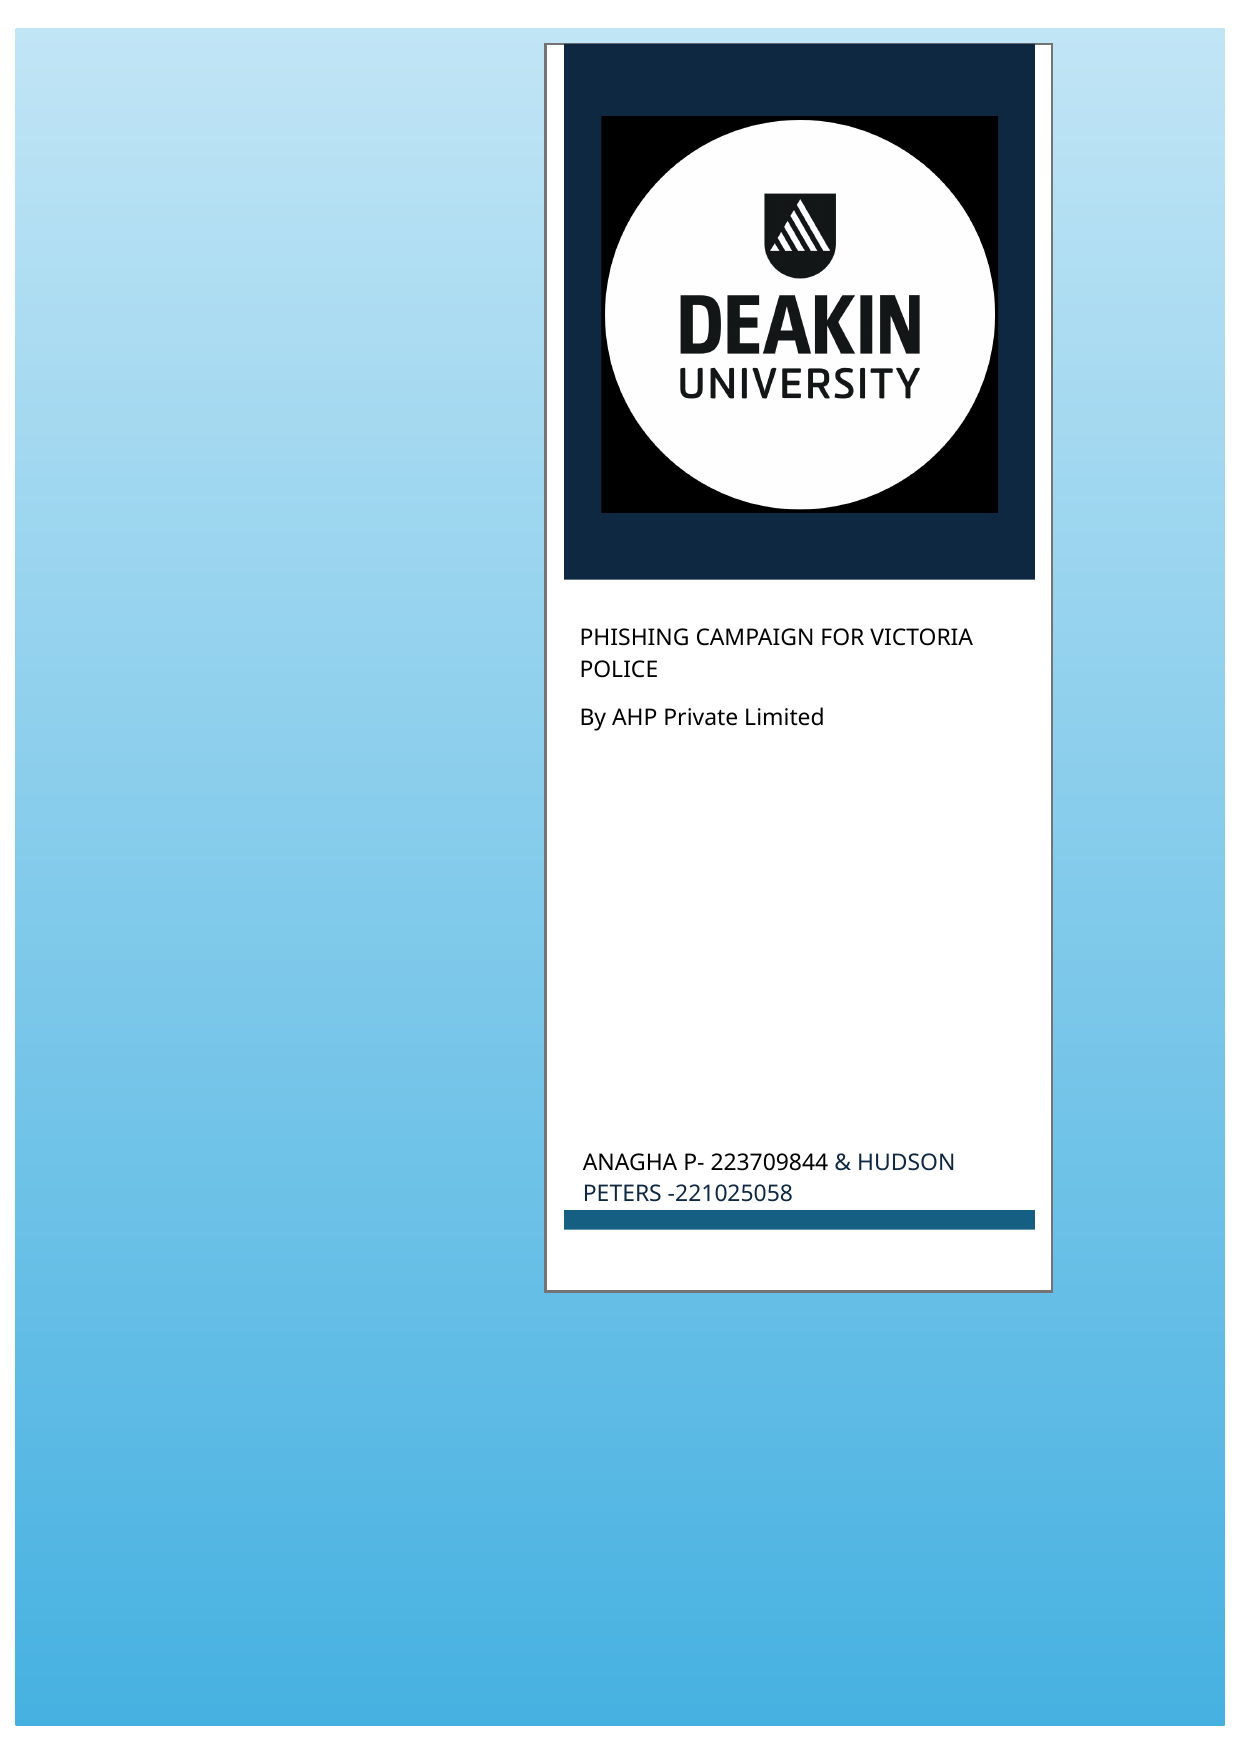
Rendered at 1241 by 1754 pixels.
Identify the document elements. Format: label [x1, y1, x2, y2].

picture [601, 116, 999, 513]
